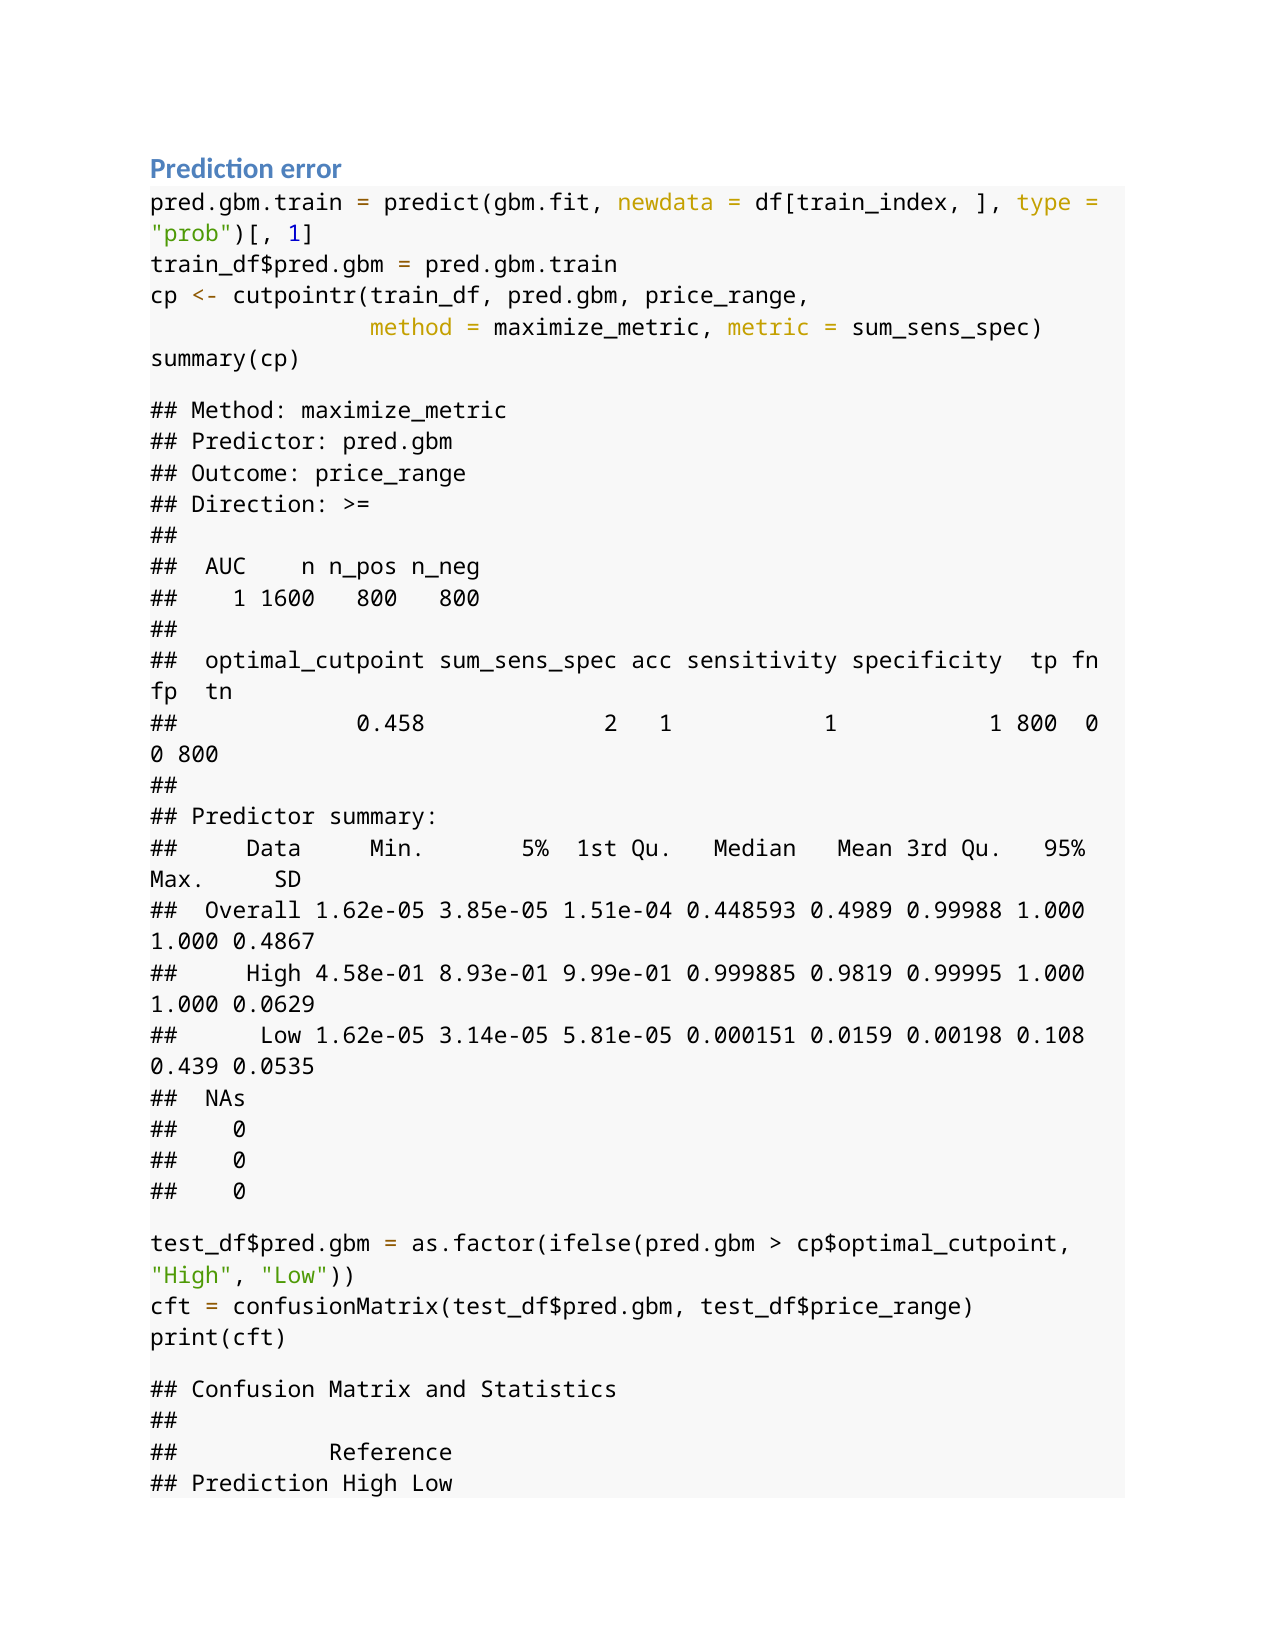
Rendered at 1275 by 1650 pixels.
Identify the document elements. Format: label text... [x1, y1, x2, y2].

subtitle Prediction error [150, 150, 1125, 186]
text pred.gbm.train = predict(gbm.fit, newdata = df[train_index, ], type = "prob")[, 1] train_df$pred.gbm = pred.gbm.train cp <- cutpointr(train_df, pred.gbm, price_range, method = maximize_metric, metric = sum_sens_spec) summary(cp) [301, 186, 1125, 373]
text ## Method: maximize_metric ## Predictor: pred.gbm ## Outcome: price_range ## Direction: >= ## ## AUC n n_pos n_neg ## 1 1600 800 800 ## ## optimal_cutpoint sum_sens_spec acc sensitivity specificity tp fn fp tn ## 0.458 2 1 1 1 800 0 0 800 ## ## Predictor summary: ## Data Min. 5% 1st Qu. Median Mean 3rd Qu. 95% Max. SD ## Overall 1.62e-05 3.85e-05 1.51e-04 0.448593 0.4989 0.99988 1.000 1.000 0.4867 ## High 4.58e-01 8.93e-01 9.99e-01 0.999885 0.9819 0.99995 1.000 1.000 0.0629 ## Low 1.62e-05 3.14e-05 5.81e-05 0.000151 0.0159 0.00198 0.108 0.439 0.0535 ## NAs ## 0 ## 0 ## 0 [150, 394, 1125, 1206]
text test_df$pred.gbm = as.factor(ifelse(pred.gbm > cp$optimal_cutpoint, "High", "Low")) cft = confusionMatrix(test_df$pred.gbm, test_df$price_range) print(cft) [150, 1227, 1125, 1352]
